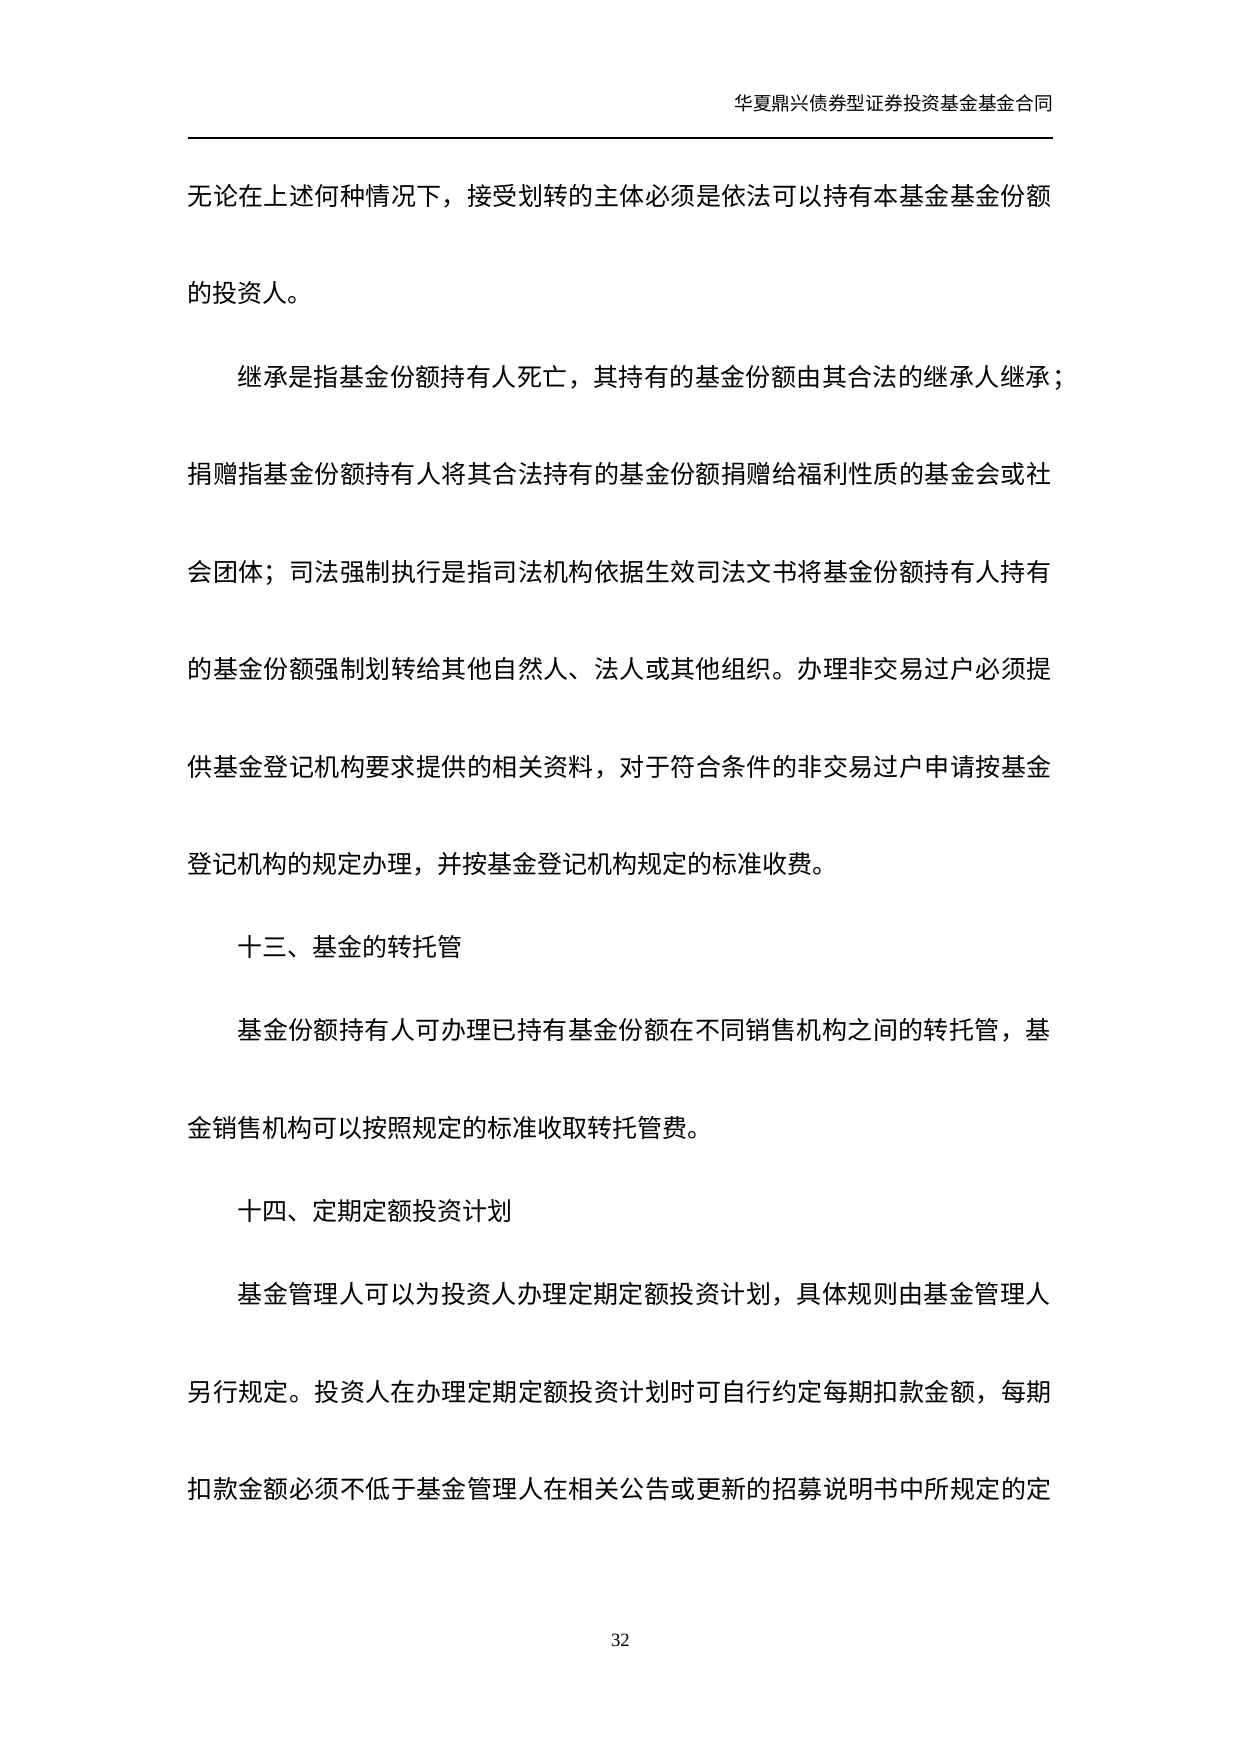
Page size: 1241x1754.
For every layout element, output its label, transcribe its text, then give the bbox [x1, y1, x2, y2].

text 十三、基金的转托管 [187, 913, 1053, 978]
text 继承是指基金份额持有人死亡，其持有的基金份额由其合法的继承人继承；捐赠指基金份额持有人将其合法持有的基金份额捐赠给福利性质的基金会或社会团体；司法强制执行是指司法机构依据生效司法文书将基金份额持有人持有的基金份额强制划转给其他自然人、法人或其他组织。办理非交易过户必须提供基金登记机构要求提供的相关资料，对于符合条件的非交易过户申请按基金登记机构的规定办理，并按基金登记机构规定的标准收费。 [187, 343, 1053, 895]
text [187, 1260, 1053, 1520]
text 基金份额持有人可办理已持有基金份额在不同销售机构之间的转托管，基金销售机构可以按照规定的标准收取转托管费。 [187, 996, 1053, 1159]
text 十四、定期定额投资计划 [187, 1177, 1053, 1242]
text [187, 162, 1053, 324]
